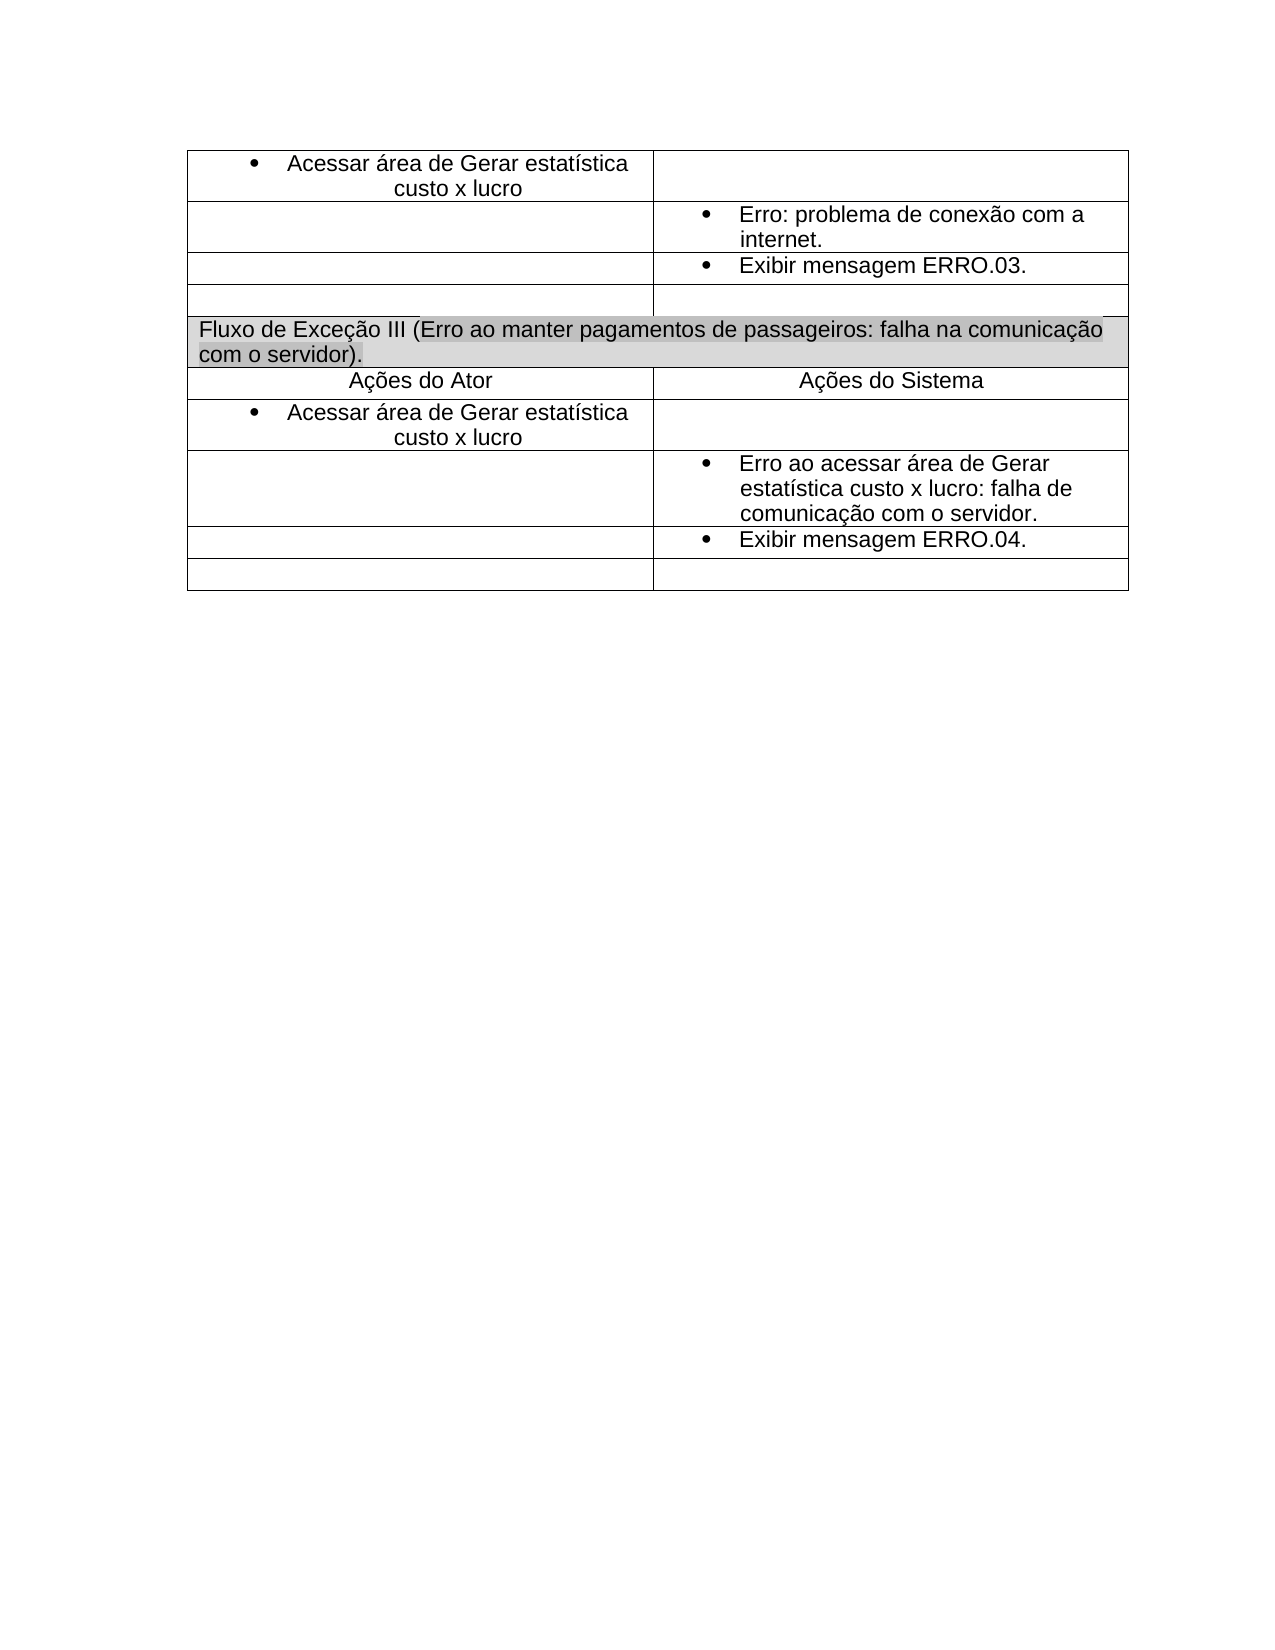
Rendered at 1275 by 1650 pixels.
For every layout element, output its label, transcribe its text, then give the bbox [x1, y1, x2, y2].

table_cell Ações do Sistema [654, 368, 1128, 399]
table_cell [654, 400, 1128, 450]
table_cell Erro: problema de conexão com a internet. [654, 202, 1128, 252]
table_cell Exibir mensagem ERRO.04. [654, 527, 1128, 558]
table_cell [188, 559, 653, 590]
table_cell Fluxo de Exceção III (Erro ao manter pagamentos de passageiros: falha na comunicação com o servidor). [188, 317, 1128, 367]
table_cell [188, 253, 653, 284]
table_cell Erro ao acessar área de Gerar estatística custo x lucro: falha de comunicação com o servidor. [654, 451, 1128, 526]
table_cell Acessar área de Gerar estatística custo x lucro [188, 400, 653, 450]
table_cell [188, 285, 653, 316]
table_cell [188, 202, 653, 252]
table_cell Exibir mensagem ERRO.03. [654, 253, 1128, 284]
table_cell [188, 451, 653, 526]
table_cell [654, 151, 1128, 201]
table_cell [654, 285, 1128, 316]
table_cell [654, 559, 1128, 590]
table_cell Ações do Ator [188, 368, 653, 399]
table_cell Acessar área de Gerar estatística custo x lucro [188, 151, 653, 201]
table_cell [188, 527, 653, 558]
